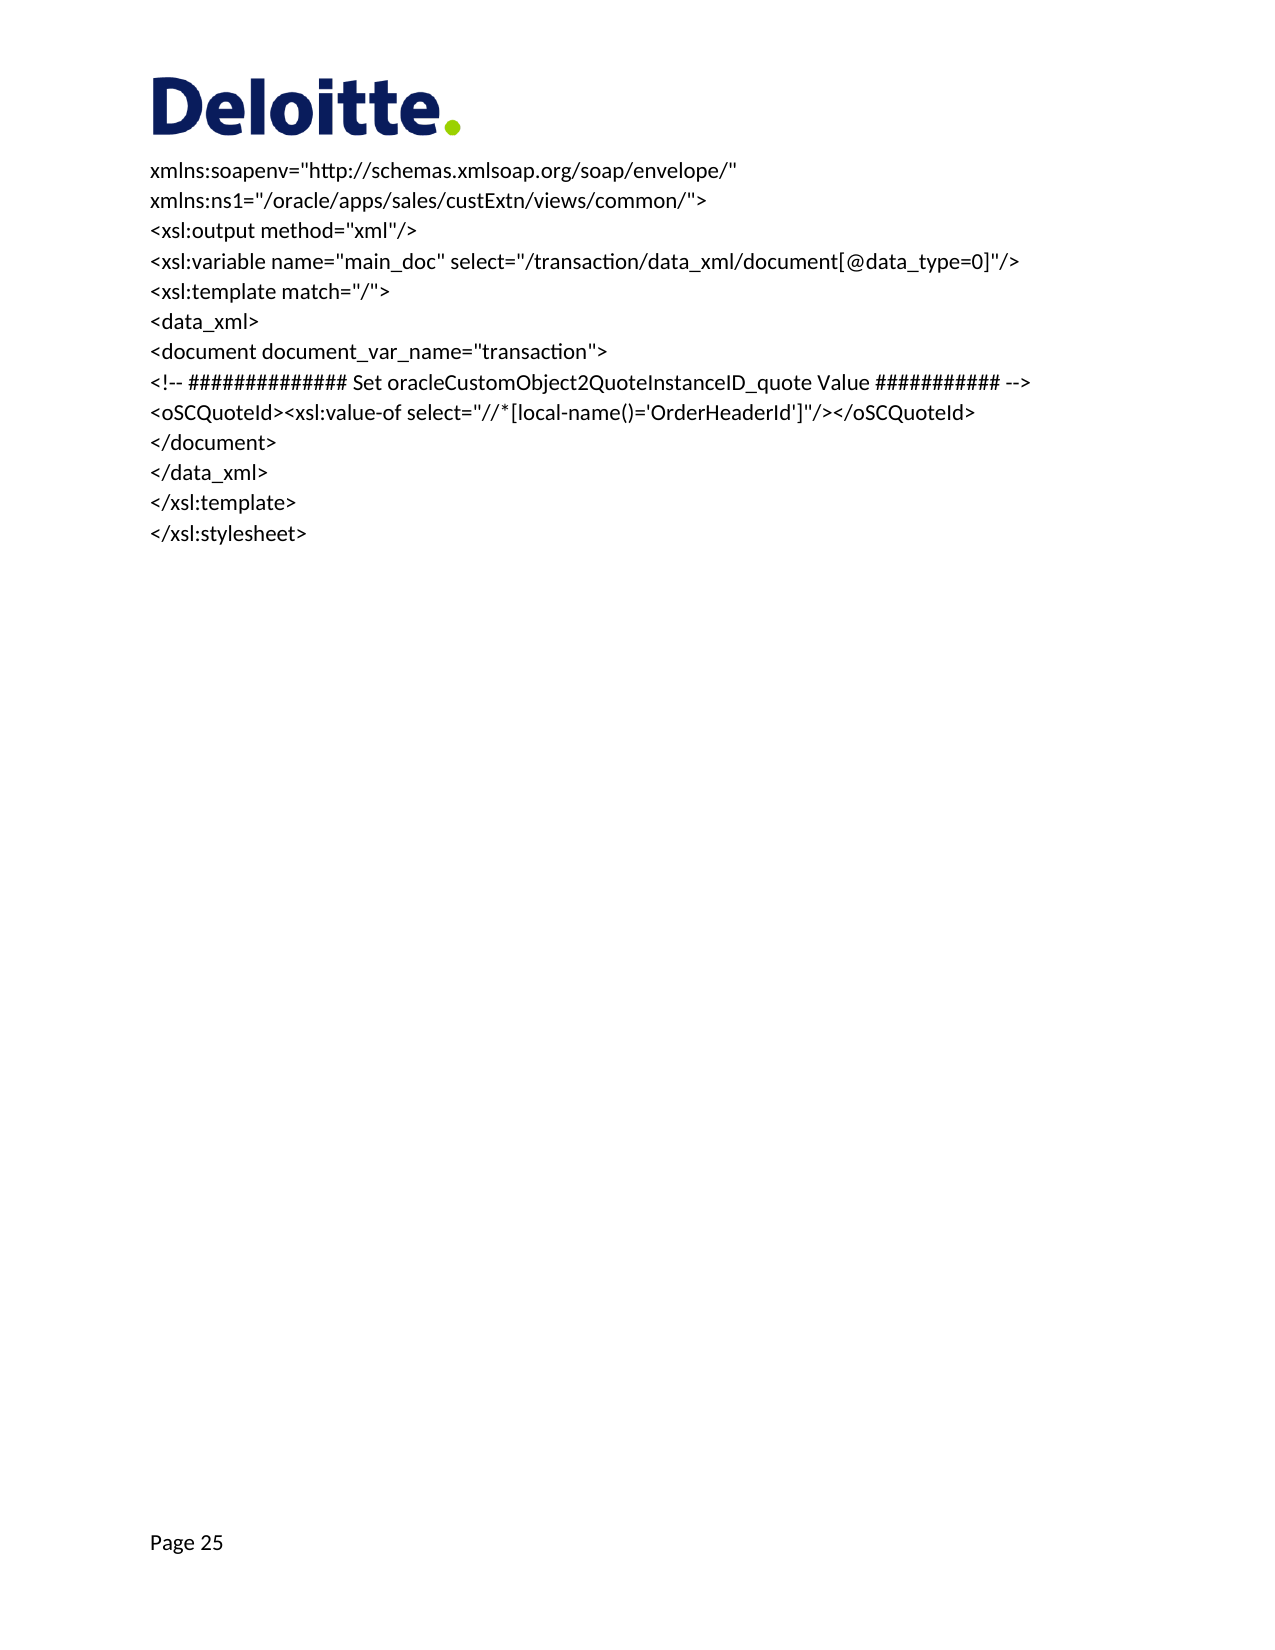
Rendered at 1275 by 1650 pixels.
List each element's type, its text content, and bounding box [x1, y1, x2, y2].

picture [150, 75, 463, 138]
